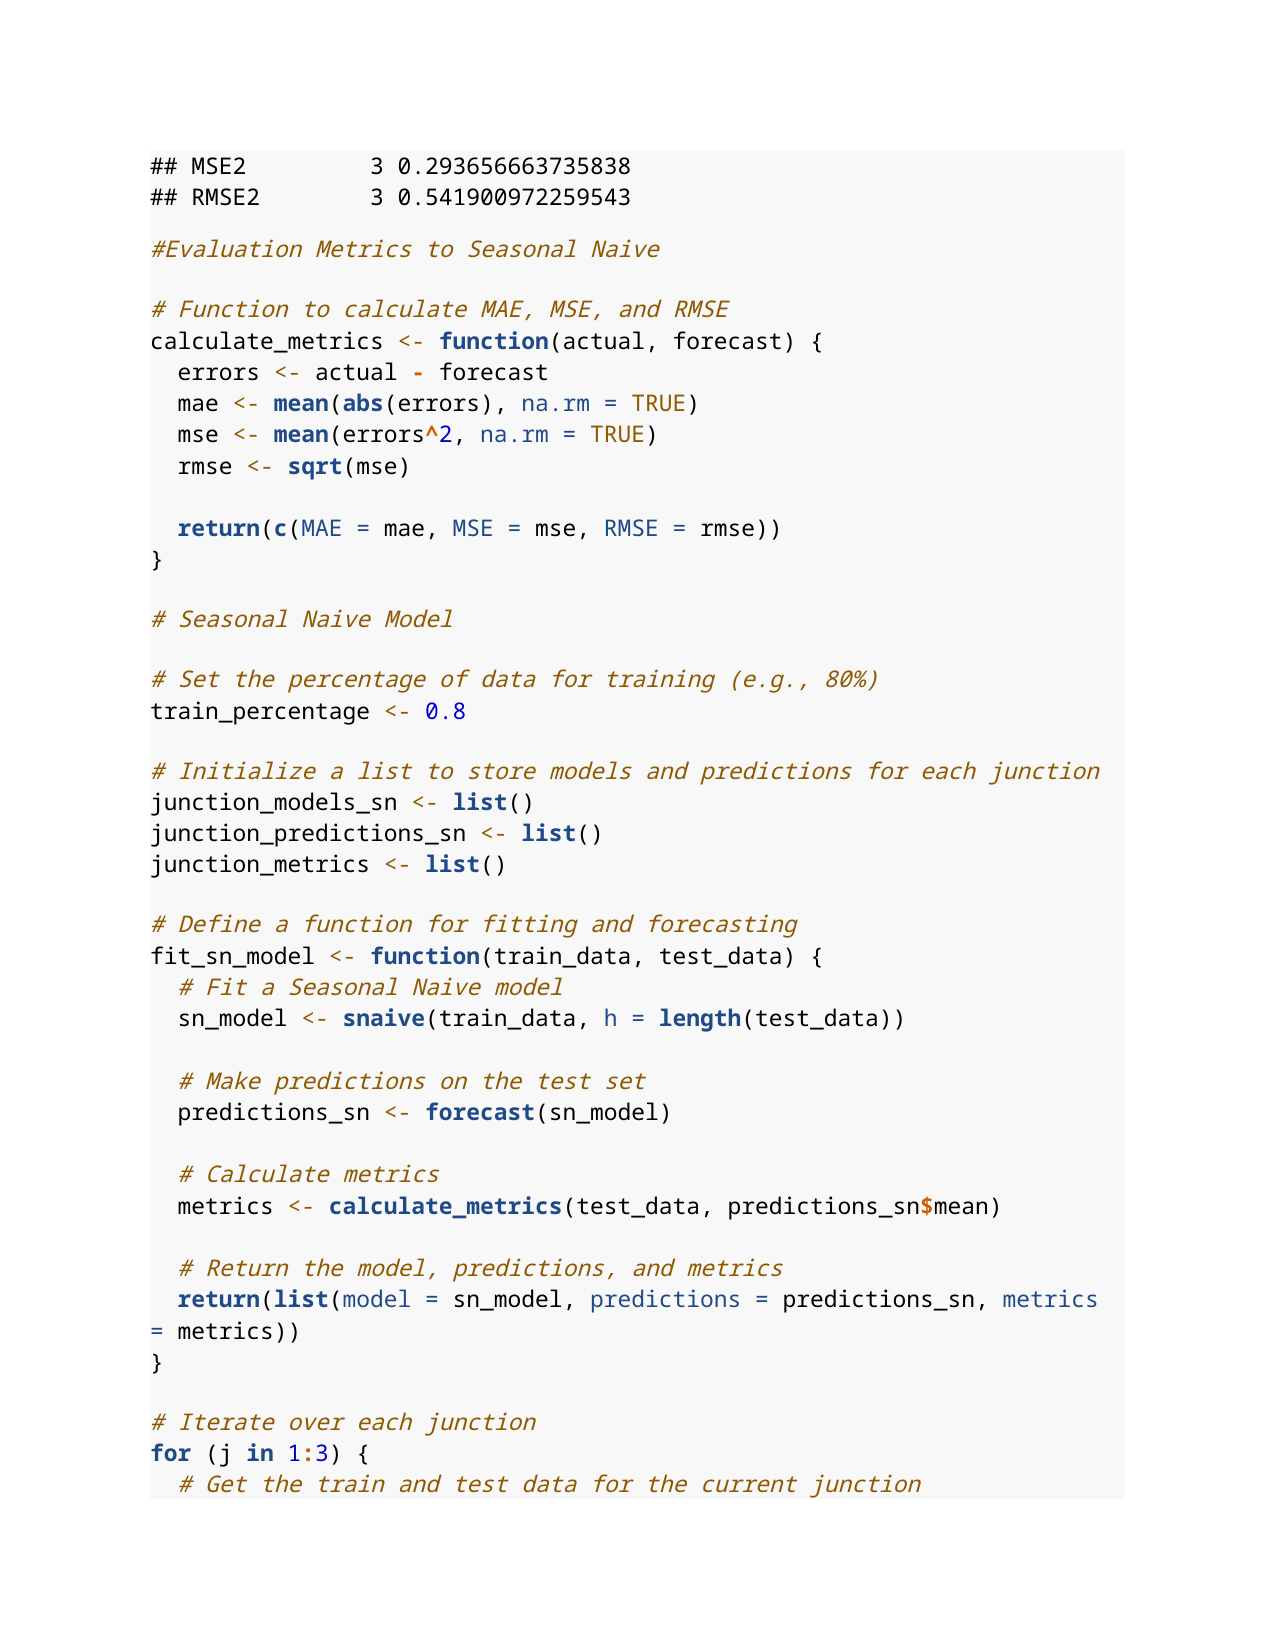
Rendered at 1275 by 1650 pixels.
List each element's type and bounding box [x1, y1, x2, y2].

text [150, 233, 1125, 1499]
text [150, 150, 1125, 212]
